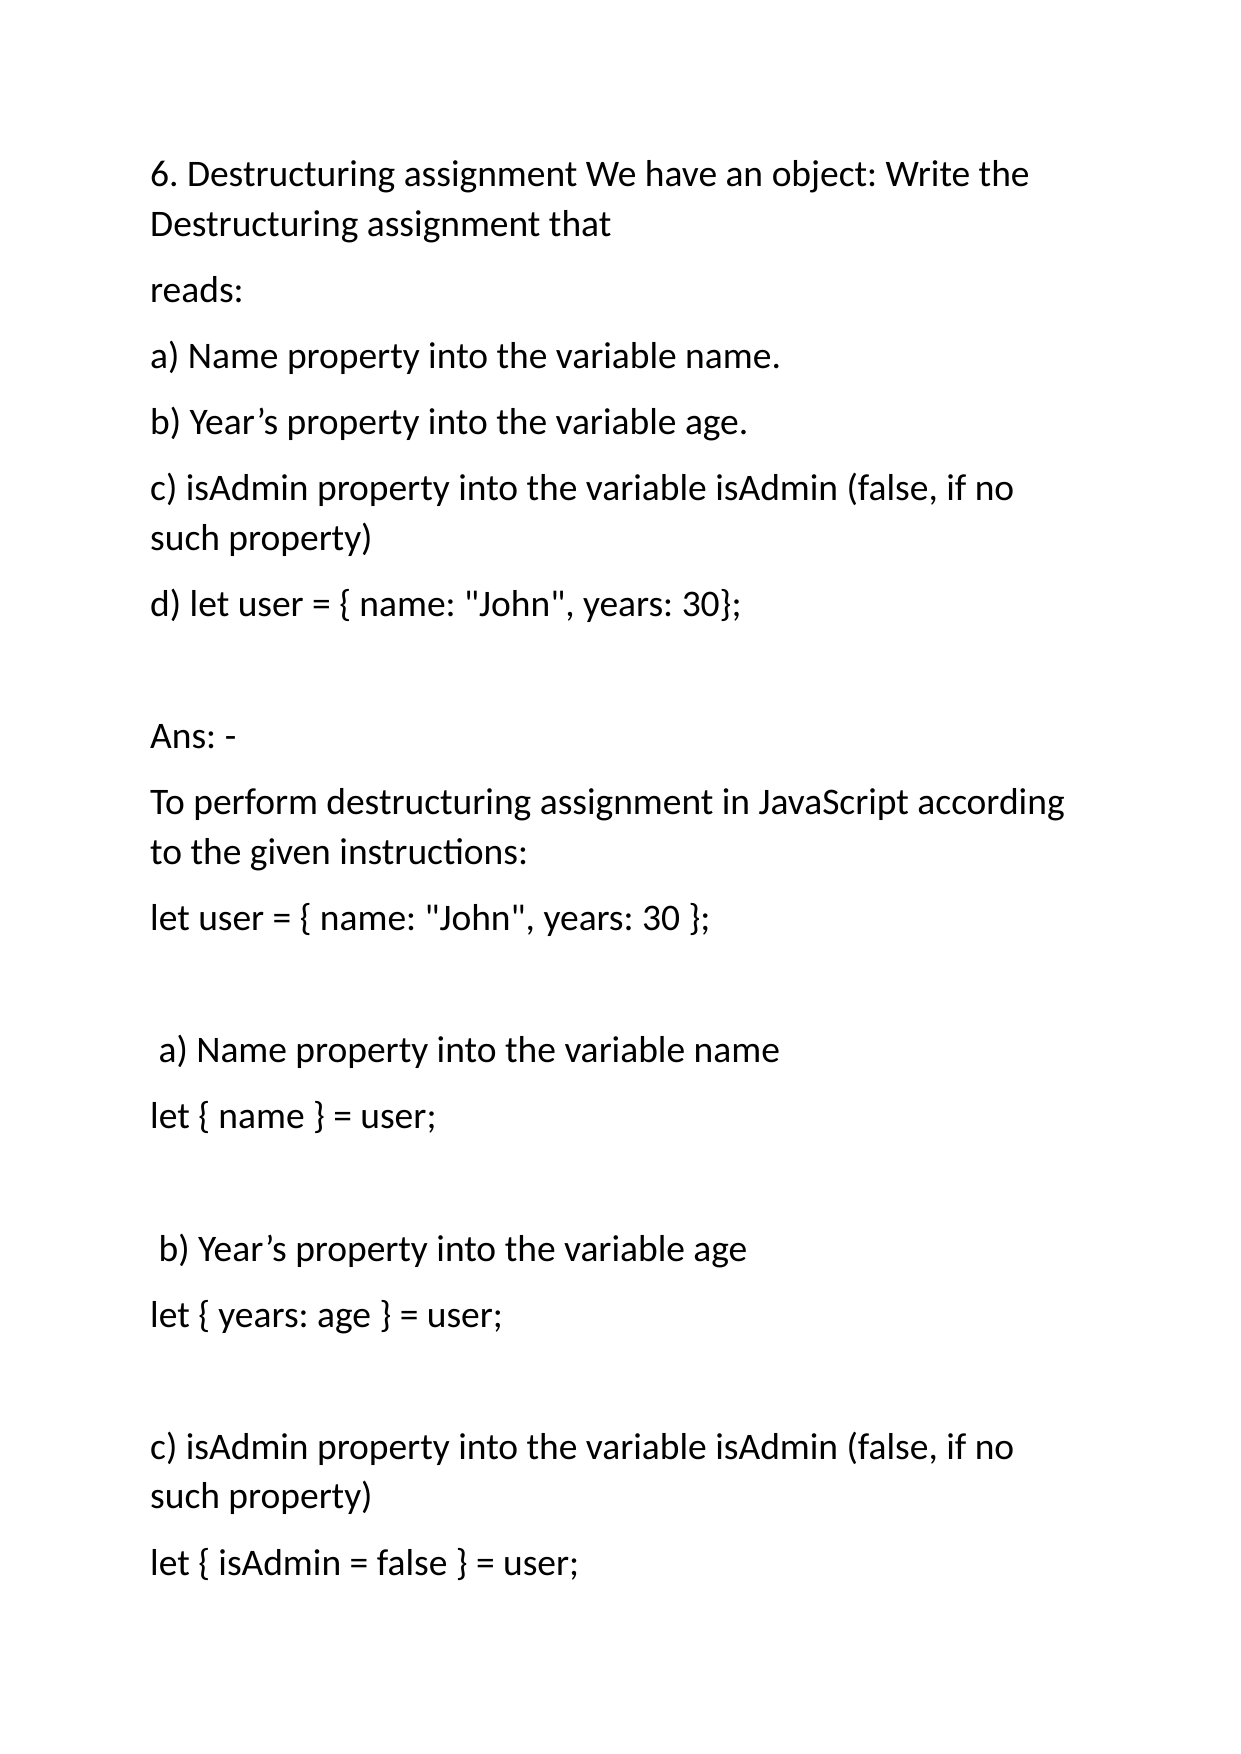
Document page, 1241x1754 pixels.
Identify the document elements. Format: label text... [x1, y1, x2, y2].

text d) let user = { name: "John", years: 30}; [150, 580, 1090, 626]
text c) isAdmin property into the variable isAdmin (false, if no such property) [150, 464, 1090, 559]
text let { years: age } = user; [150, 1291, 1090, 1336]
text a) Name property into the variable name [150, 1026, 1090, 1072]
text To perform destructuring assignment in JavaScript according to the given instructions: [150, 778, 1090, 873]
text reads: [150, 266, 1090, 311]
text a) Name property into the variable name. [150, 332, 1090, 378]
text 6. Destructuring assignment We have an object: Write the Destructuring assignment that [150, 150, 1090, 245]
text Ans: - [150, 712, 1090, 758]
text b) Year’s property into the variable age. [150, 398, 1090, 444]
text c) isAdmin property into the variable isAdmin (false, if no such property) [150, 1423, 1090, 1518]
text b) Year’s property into the variable age [150, 1224, 1090, 1270]
text let { name } = user; [150, 1092, 1090, 1138]
text let user = { name: "John", years: 30 }; [150, 894, 1090, 939]
text let { isAdmin = false } = user; [150, 1538, 1090, 1584]
